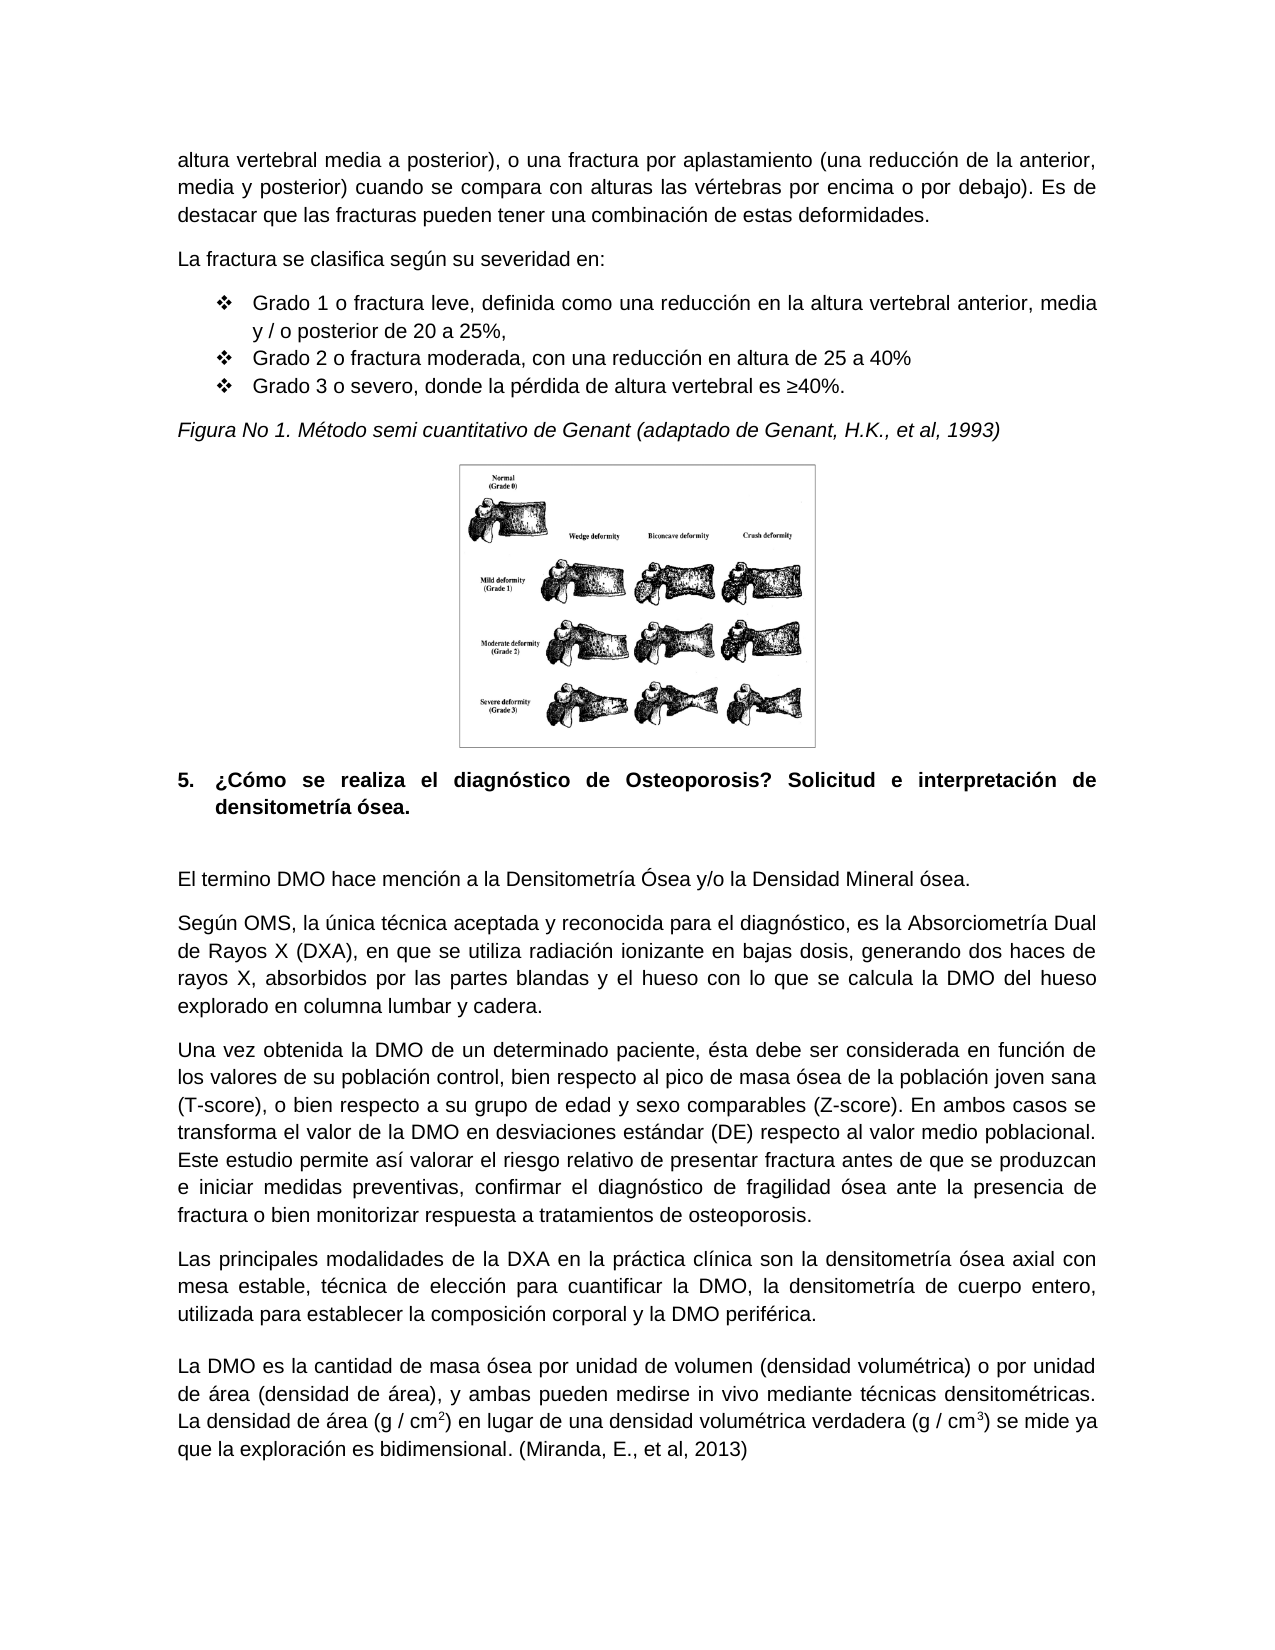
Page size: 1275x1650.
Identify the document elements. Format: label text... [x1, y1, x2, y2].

list ¿Cómo se realiza el diagnóstico de Osteoporosis? Solicitud e interpretación de densitometría ósea. [177, 768, 1098, 819]
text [177, 148, 1098, 227]
text El termino DMO hace mención a la Densitometría Ósea y/o la Densidad Mineral ósea. [177, 867, 1098, 891]
text Las principales modalidades de la DXA en la práctica clínica son la densitometría ósea axial con mesa estable, técnica de elección para cuantificar la DMO, la densitometría de cuerpo entero, utilizada para establecer la composición corporal y la DMO periférica. [177, 1247, 1098, 1326]
text Según OMS, la única técnica aceptada y reconocida para el diagnóstico, es la Absorciometría Dual de Rayos X (DXA), en que se utiliza radiación ionizante en bajas dosis, generando dos haces de rayos X, absorbidos por las partes blandas y el hueso con lo que se calcula la DMO del hueso explorado en columna lumbar y cadera. [177, 911, 1098, 1017]
text Una vez obtenida la DMO de un determinado paciente, ésta debe ser considerada en función de los valores de su población control, bien respecto al pico de masa ósea de la población joven sana (T-score), o bien respecto a su grupo de edad y sexo comparables (Z-score). En ambos casos se transforma el valor de la DMO en desviaciones estándar (DE) respecto al valor medio poblacional. Este estudio permite así valorar el riesgo relativo de presentar fractura antes de que se produzcan e iniciar medidas preventivas, confirmar el diagnóstico de fragilidad ósea ante la presencia de fractura o bien monitorizar respuesta a tratamientos de osteoporosis. [177, 1038, 1098, 1227]
text La DMO es la cantidad de masa ósea por unidad de volumen (densidad volumétrica) o por unidad de área (densidad de área), y ambas pueden medirse in vivo mediante técnicas densitométricas. La densidad de área (g / cm2) en lugar de una densidad volumétrica verdadera (g / cm3) se mide ya que la exploración es bidimensional. (Miranda, E., et al, 2013) [177, 1354, 1098, 1461]
list Grado 1 o fractura leve, definida como una reducción en la altura vertebral anterior, media y / o posterior de 20 a 25%, [215, 291, 1098, 342]
text La fractura se clasifica según su severidad en: [177, 247, 1098, 271]
list Grado 3 o severo, donde la pérdida de altura vertebral es ≥40%. [215, 374, 1098, 398]
list Grado 2 o fractura moderada, con una reducción en altura de 25 a 40% [215, 346, 1098, 370]
text Figura No 1. Método semi cuantitativo de Genant (adaptado de Genant, H.K., et al, 1993) [177, 418, 1098, 442]
